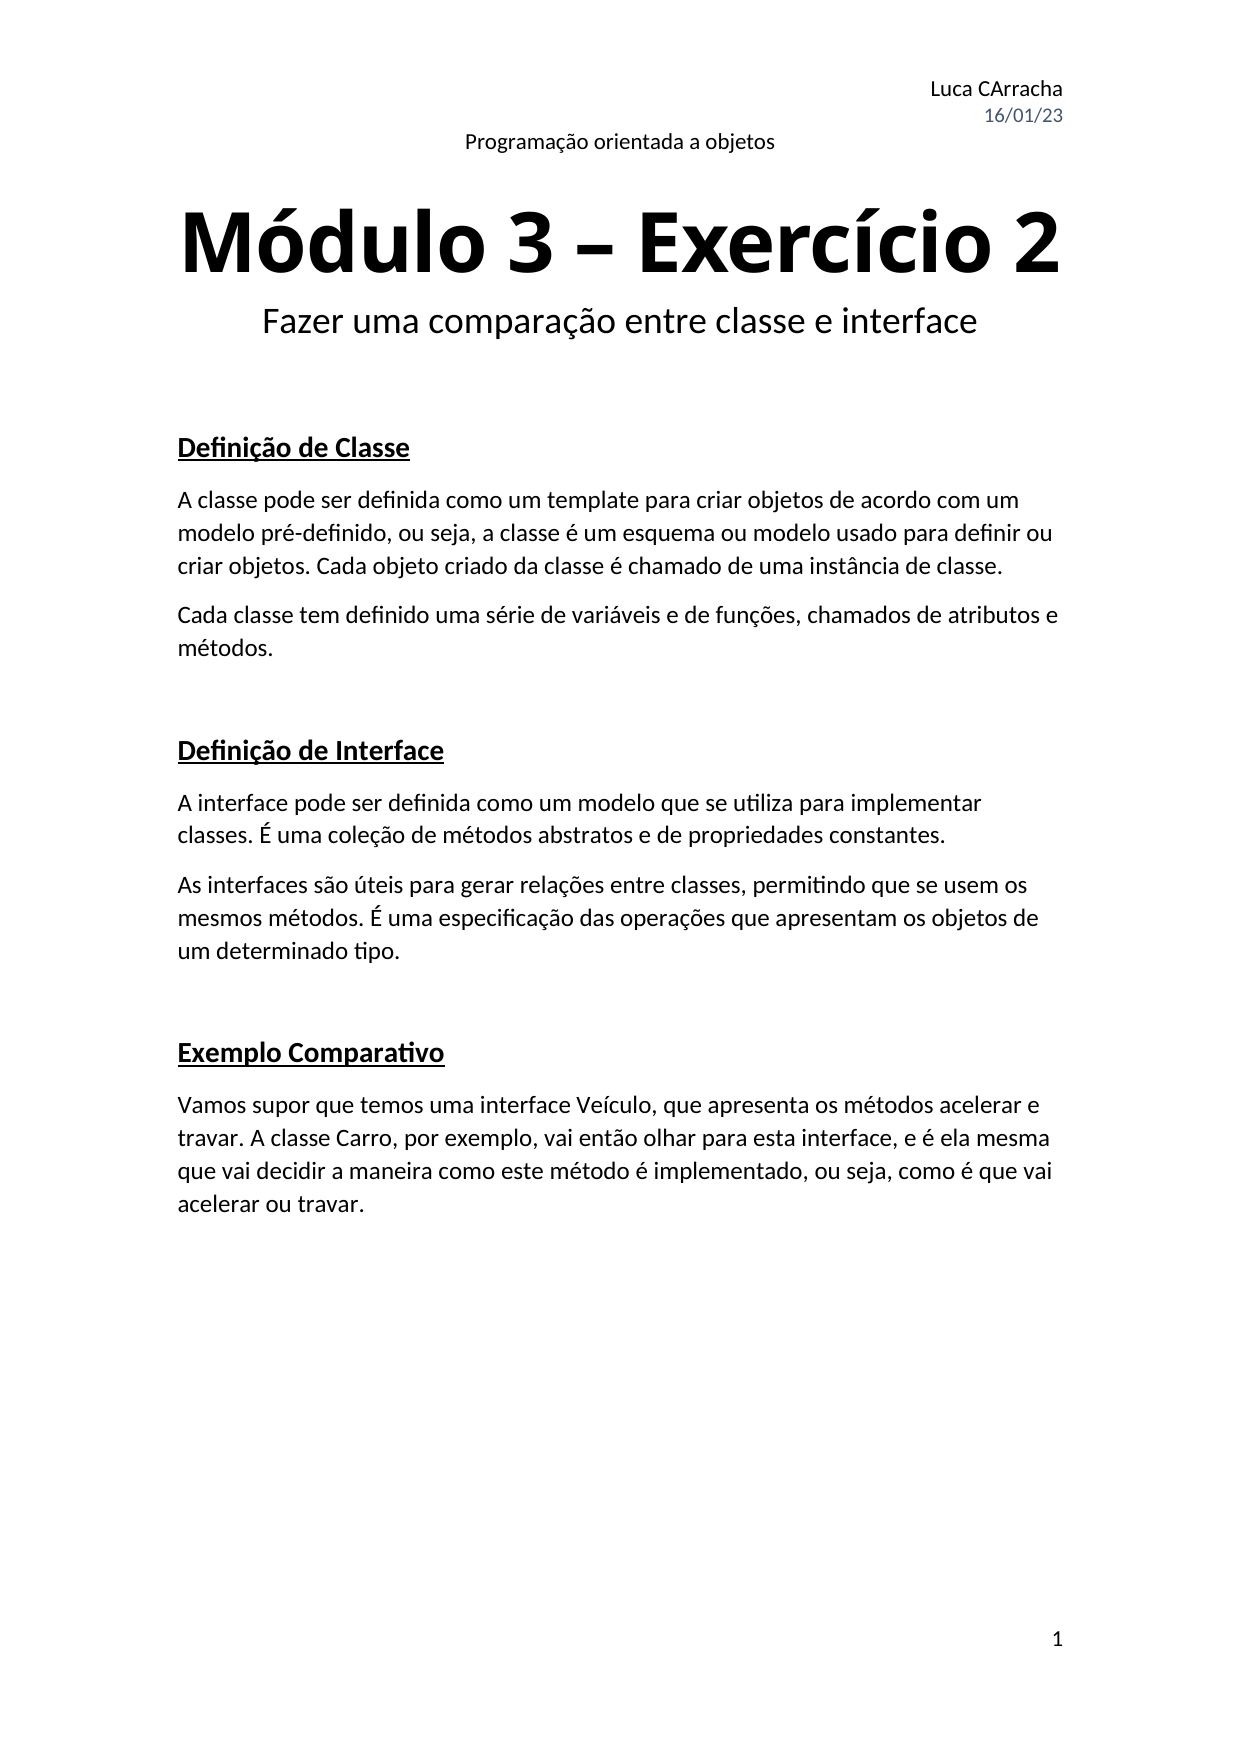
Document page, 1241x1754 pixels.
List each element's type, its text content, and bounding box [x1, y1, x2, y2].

text A classe pode ser definida como um template para criar objetos de acordo com um modelo pré-definido, ou seja, a classe é um esquema ou modelo usado para definir ou criar objetos. Cada objeto criado da classe é chamado de uma instância de classe. [177, 484, 1063, 581]
text Definição de Interface [177, 732, 1063, 767]
text As interfaces são úteis para gerar relações entre classes, permitindo que se usem os mesmos métodos. É uma especificação das operações que apresentam os objetos de um determinado tipo. [177, 869, 1063, 966]
text Fazer uma comparação entre classe e interface [177, 297, 1063, 343]
text Vamos supor que temos uma interface Veículo, que apresenta os métodos acelerar e travar. A classe Carro, por exemplo, vai então olhar para esta interface, e é ela mesma que vai decidir a maneira como este método é implementado, ou seja, como é que vai acelerar ou travar. [177, 1089, 1063, 1219]
text Cada classe tem definido uma série de variáveis e de funções, chamados de atributos e métodos. [177, 599, 1063, 663]
text A interface pode ser definida como um modelo que se utiliza para implementar classes. É uma coleção de métodos abstratos e de propriedades constantes. [177, 787, 1063, 850]
text Definição de Classe [177, 429, 1063, 465]
title Módulo 3 – Exercício 2 [177, 183, 1063, 297]
text Exemplo Comparativo [177, 1034, 1063, 1070]
